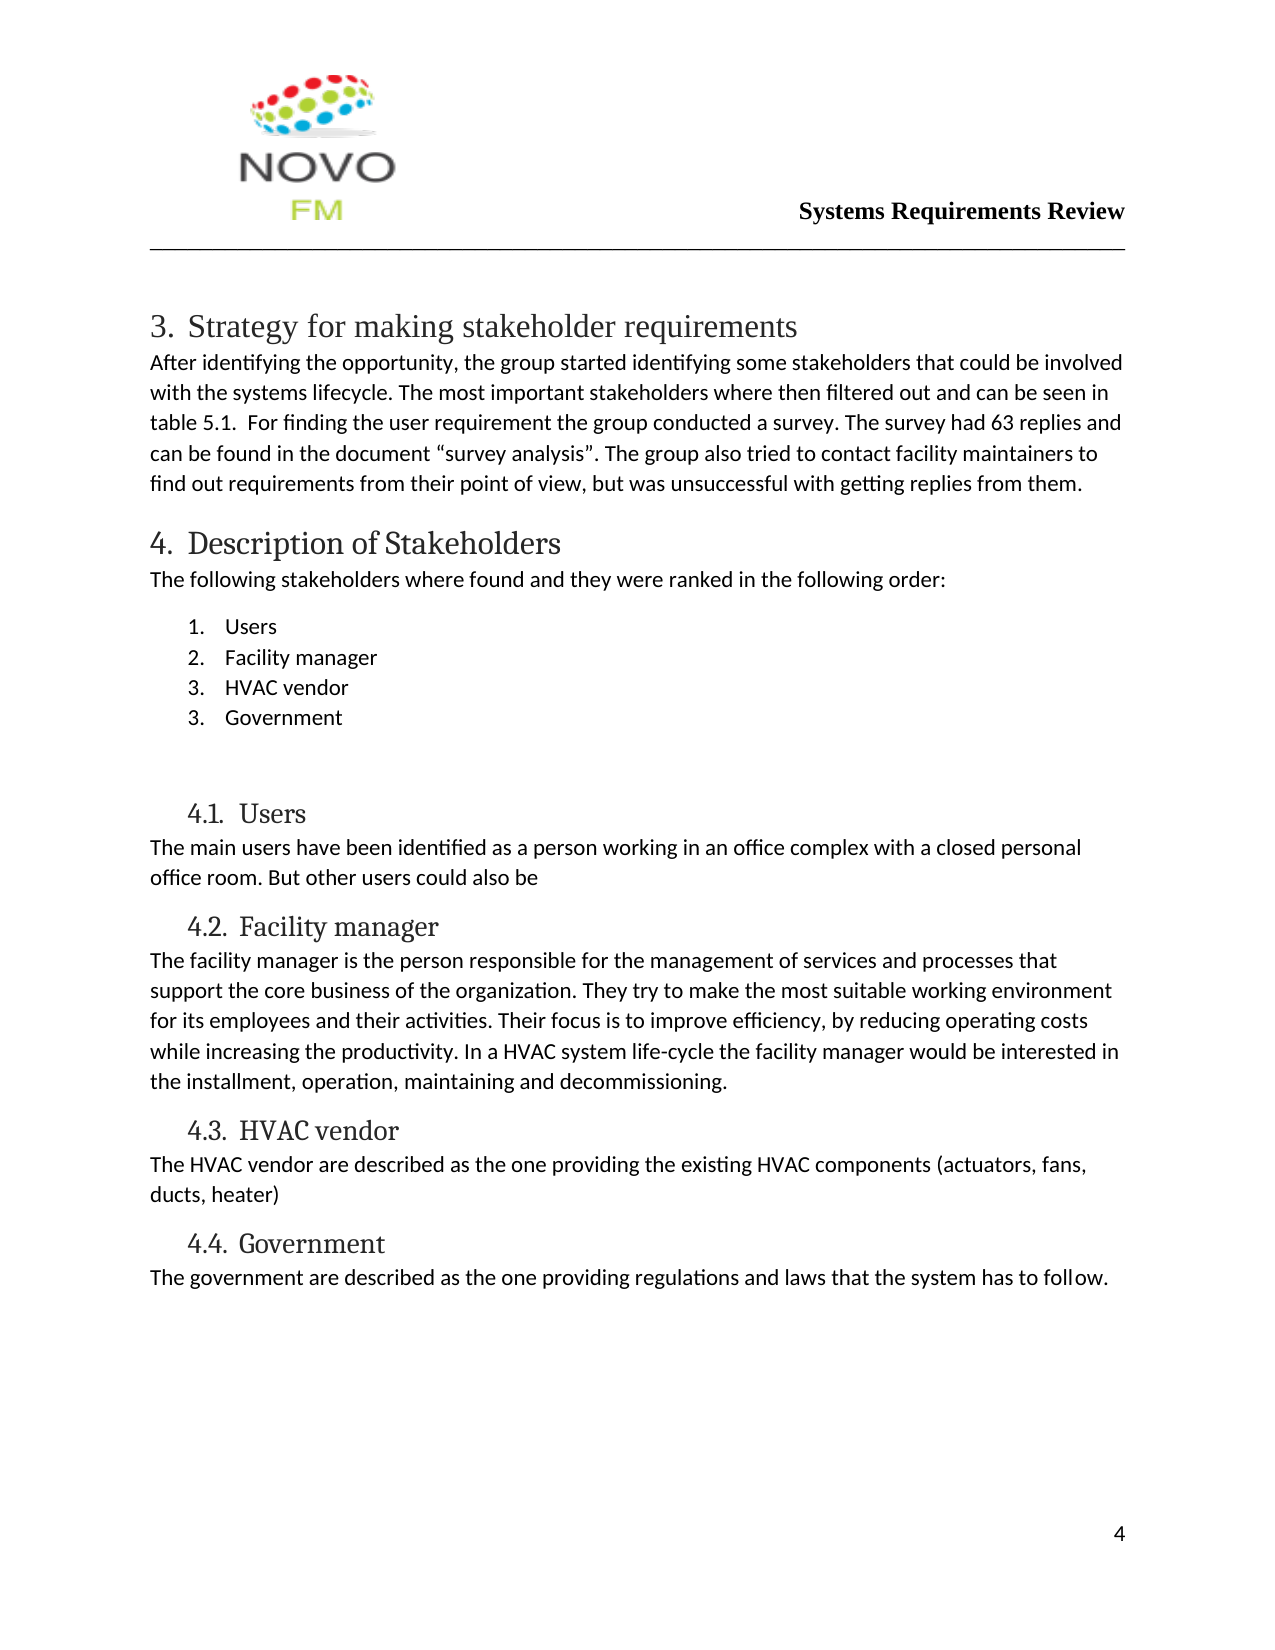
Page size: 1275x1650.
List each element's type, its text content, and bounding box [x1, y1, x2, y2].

subtitle Users [187, 797, 1125, 830]
subtitle HVAC vendor [187, 1114, 1125, 1147]
list Users [187, 612, 1125, 640]
list Government [187, 703, 1125, 731]
text The following stakeholders where found and they were ranked in the following order: [150, 566, 1125, 593]
text The government are described as the one providing regulations and laws that the system has to follow. [150, 1263, 1125, 1291]
subtitle Government [187, 1227, 1125, 1261]
subtitle Description of Stakeholders [150, 524, 1125, 562]
list HVAC vendor [187, 673, 1125, 701]
text After identifying the opportunity, the group started identifying some stakeholders that could be involved with the systems lifecycle. The most important stakeholders where then filtered out and can be seen in table 5.1. For finding the user requirement the group conducted a survey. The survey had 63 replies and can be found in the document “survey analysis”. The group also tried to contact facility maintainers to find out requirements from their point of view, but was unsuccessful with getting replies from them. [150, 348, 1125, 497]
subtitle Strategy for making stakeholder requirements [150, 307, 1125, 345]
text The HVAC vendor are described as the one providing the existing HVAC components (actuators, fans, ducts, heater) [150, 1150, 1125, 1208]
text The facility manager is the person responsible for the management of services and processes that support the core business of the organization. They try to make the most suitable working environment for its employees and their activities. Their focus is to improve efficiency, by reducing operating costs while increasing the productivity. In a HVAC system life-cycle the facility manager would be interested in the installment, operation, maintaining and decommissioning. [150, 946, 1125, 1095]
text The main users have been identified as a person working in an office complex with a closed personal office room. But other users could also be [150, 833, 1125, 891]
list Facility manager [187, 643, 1125, 671]
subtitle Facility manager [187, 910, 1125, 943]
picture [150, 75, 487, 220]
